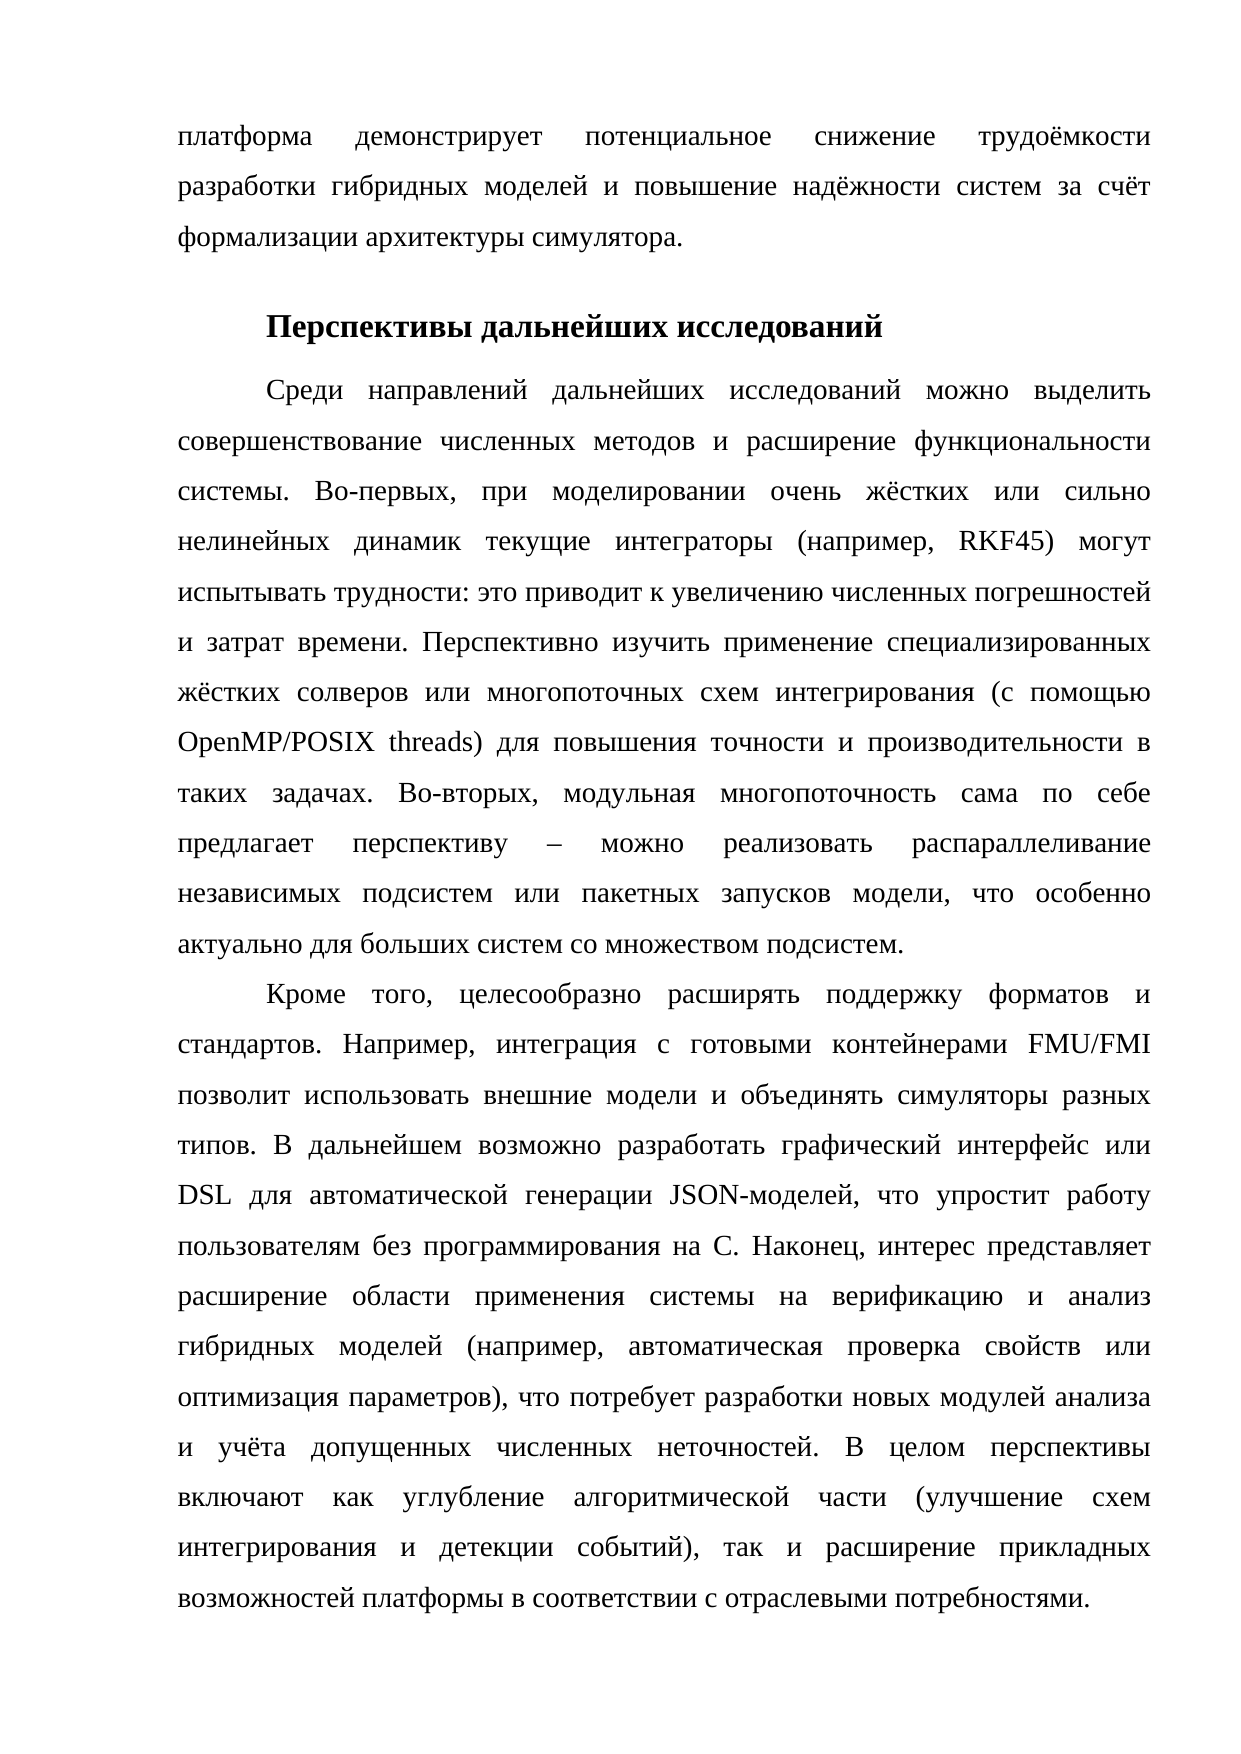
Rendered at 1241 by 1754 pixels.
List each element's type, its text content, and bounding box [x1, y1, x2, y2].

text Кроме того, целесообразно расширять поддержку форматов и стандартов. Например, интеграция с готовыми контейнерами FMU/FMI позволит использовать внешние модели и объединять симуляторы разных типов. В дальнейшем возможно разработать графический интерфейс или DSL для автоматической генерации JSON-моделей, что упростит работу пользователям без программирования на С. Наконец, интерес представляет расширение области применения системы на верификацию и анализ гибридных моделей (например, автоматическая проверка свойств или оптимизация параметров), что потребует разработки новых модулей анализа и учёта допущенных численных неточностей. В целом перспективы включают как углубление алгоритмической части (улучшение схем интегрирования и детекции событий), так и расширение прикладных возможностей платформы в соответствии с отраслевыми потребностями. [177, 976, 1152, 1613]
text Среди направлений дальнейших исследований можно выделить совершенствование численных методов и расширение функциональности системы. Во-первых, при моделировании очень жёстких или сильно нелинейных динамик текущие интеграторы (например, RKF45) могут испытывать трудности: это приводит к увеличению численных погрешностей и затрат времени. Перспективно изучить применение специализированных жёстких солверов или многопоточных схем интегрирования (с помощью OpenMP/POSIX threads) для повышения точности и производительности в таких задачах. Во-вторых, модульная многопоточность сама по себе предлагает перспективу – можно реализовать распараллеливание независимых подсистем или пакетных запусков модели, что особенно актуально для больших систем со множеством подсистем. [177, 372, 1152, 959]
subtitle Перспективы дальнейших исследований [177, 307, 1152, 345]
